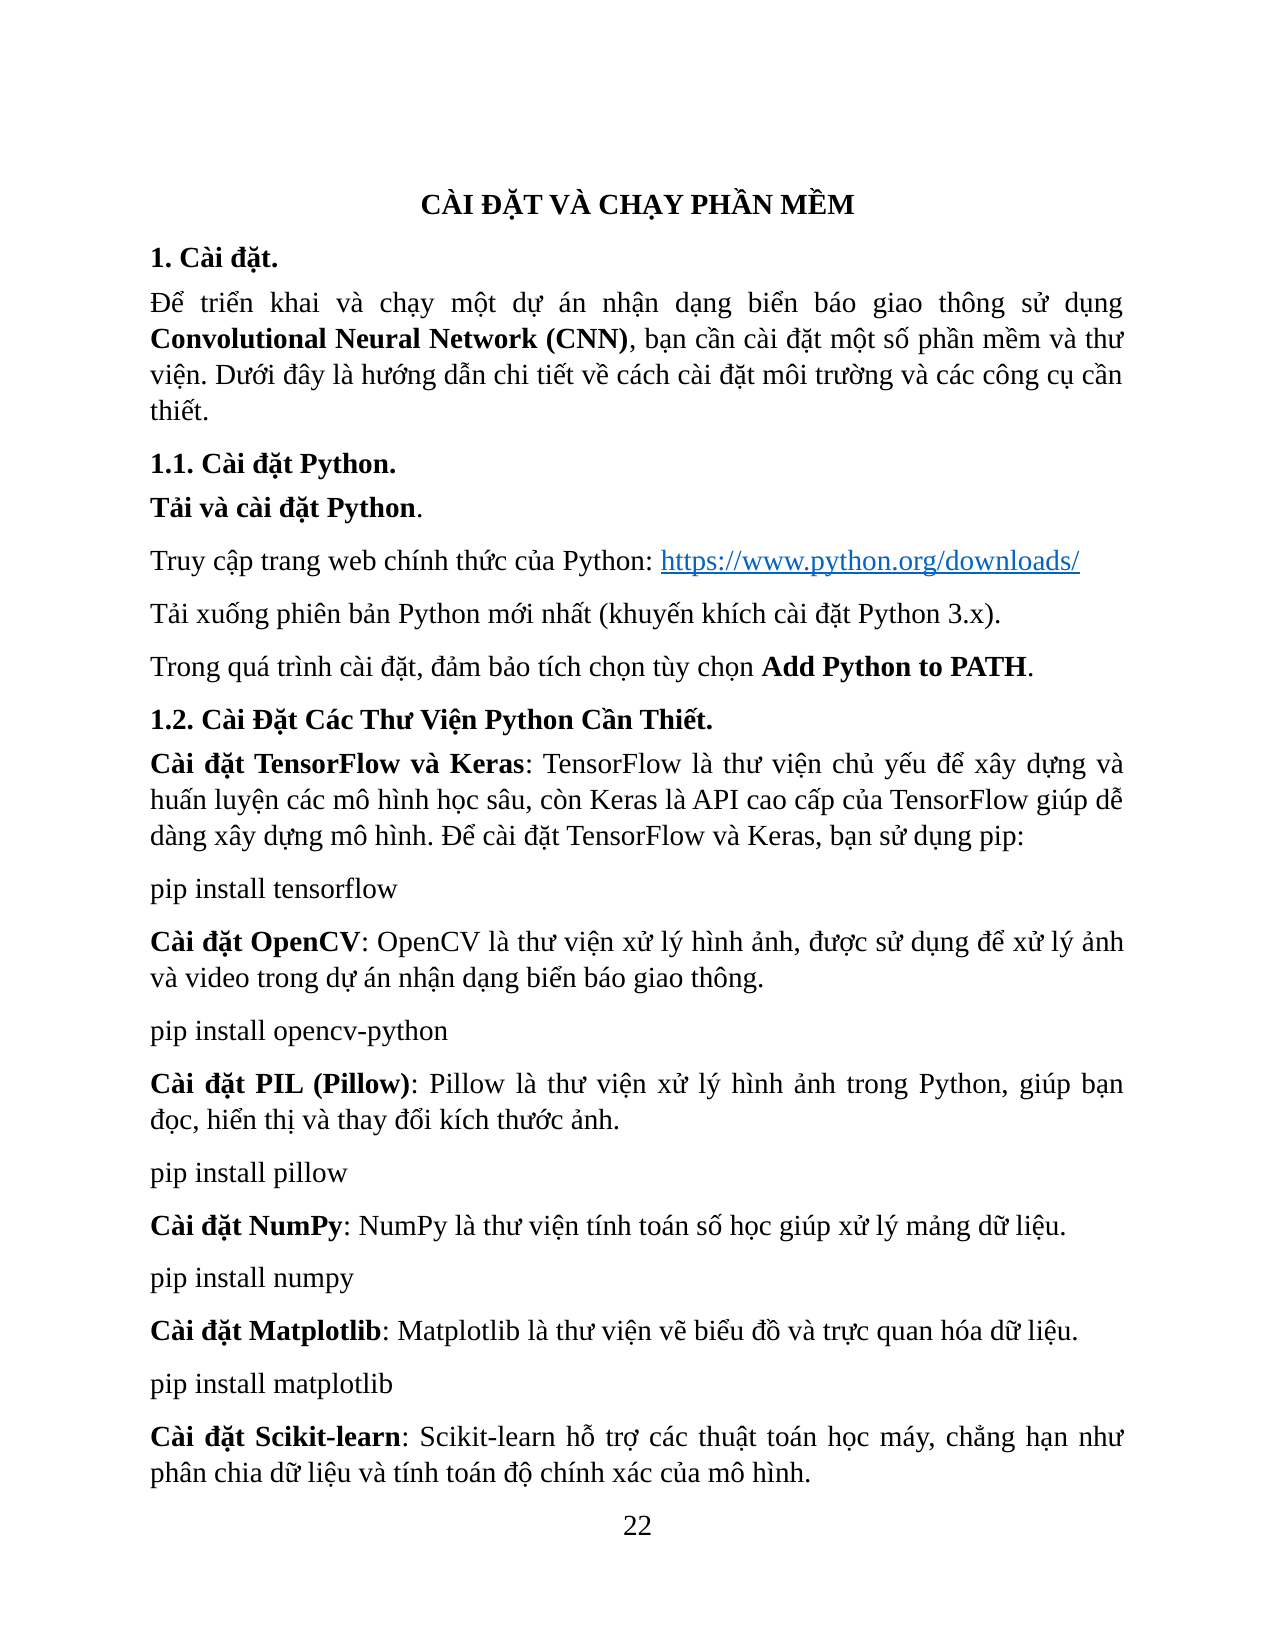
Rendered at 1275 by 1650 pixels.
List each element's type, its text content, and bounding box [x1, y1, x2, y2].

subtitle 1.1. Cài đặt Python. [150, 446, 1125, 479]
text pip install numpy [150, 1261, 1125, 1294]
text Cài đặt PIL (Pillow): Pillow là thư viện xử lý hình ảnh trong Python, giúp bạn đọc, hiển thị và thay đổi kích thước ảnh. [150, 1066, 1125, 1136]
text pip install tensorflow [150, 871, 1125, 905]
text Cài đặt TensorFlow và Keras: TensorFlow là thư viện chủ yếu để xây dựng và huấn luyện các mô hình học sâu, còn Keras là API cao cấp của TensorFlow giúp dễ dàng xây dựng mô hình. Để cài đặt TensorFlow và Keras, bạn sử dụng pip: [150, 746, 1125, 852]
text Cài đặt NumPy: NumPy là thư viện tính toán số học giúp xử lý mảng dữ liệu. [150, 1208, 1125, 1241]
text Cài đặt Matplotlib: Matplotlib là thư viện vẽ biểu đồ và trực quan hóa dữ liệu. [150, 1313, 1125, 1347]
text Trong quá trình cài đặt, đảm bảo tích chọn tùy chọn Add Python to PATH. [150, 649, 1125, 682]
text Truy cập trang web chính thức của Python: https://www.python.org/downloads/ [150, 543, 1125, 577]
text Cài đặt Scikit-learn: Scikit-learn hỗ trợ các thuật toán học máy, chẳng hạn như phân chia dữ liệu và tính toán độ chính xác của mô hình. [150, 1419, 1125, 1489]
subtitle CÀI ĐẶT VÀ CHẠY PHẦN MỀM [150, 187, 1125, 221]
text Để triển khai và chạy một dự án nhận dạng biển báo giao thông sử dụng Convolutional Neural Network (CNN), bạn cần cài đặt một số phần mềm và thư viện. Dưới đây là hướng dẫn chi tiết về cách cài đặt môi trường và các công cụ cần thiết. [150, 285, 1125, 427]
text Cài đặt OpenCV: OpenCV là thư viện xử lý hình ảnh, được sử dụng để xử lý ảnh và video trong dự án nhận dạng biển báo giao thông. [150, 924, 1125, 994]
text pip install pillow [150, 1155, 1125, 1188]
text Tải và cài đặt Python. [150, 491, 1125, 524]
subtitle 1.2. Cài Đặt Các Thư Viện Python Cần Thiết. [150, 702, 1125, 735]
text pip install opencv-python [150, 1013, 1125, 1047]
text pip install matplotlib [150, 1366, 1125, 1400]
text Tải xuống phiên bản Python mới nhất (khuyến khích cài đặt Python 3.x). [150, 596, 1125, 630]
subtitle 1. Cài đặt. [150, 240, 1125, 274]
